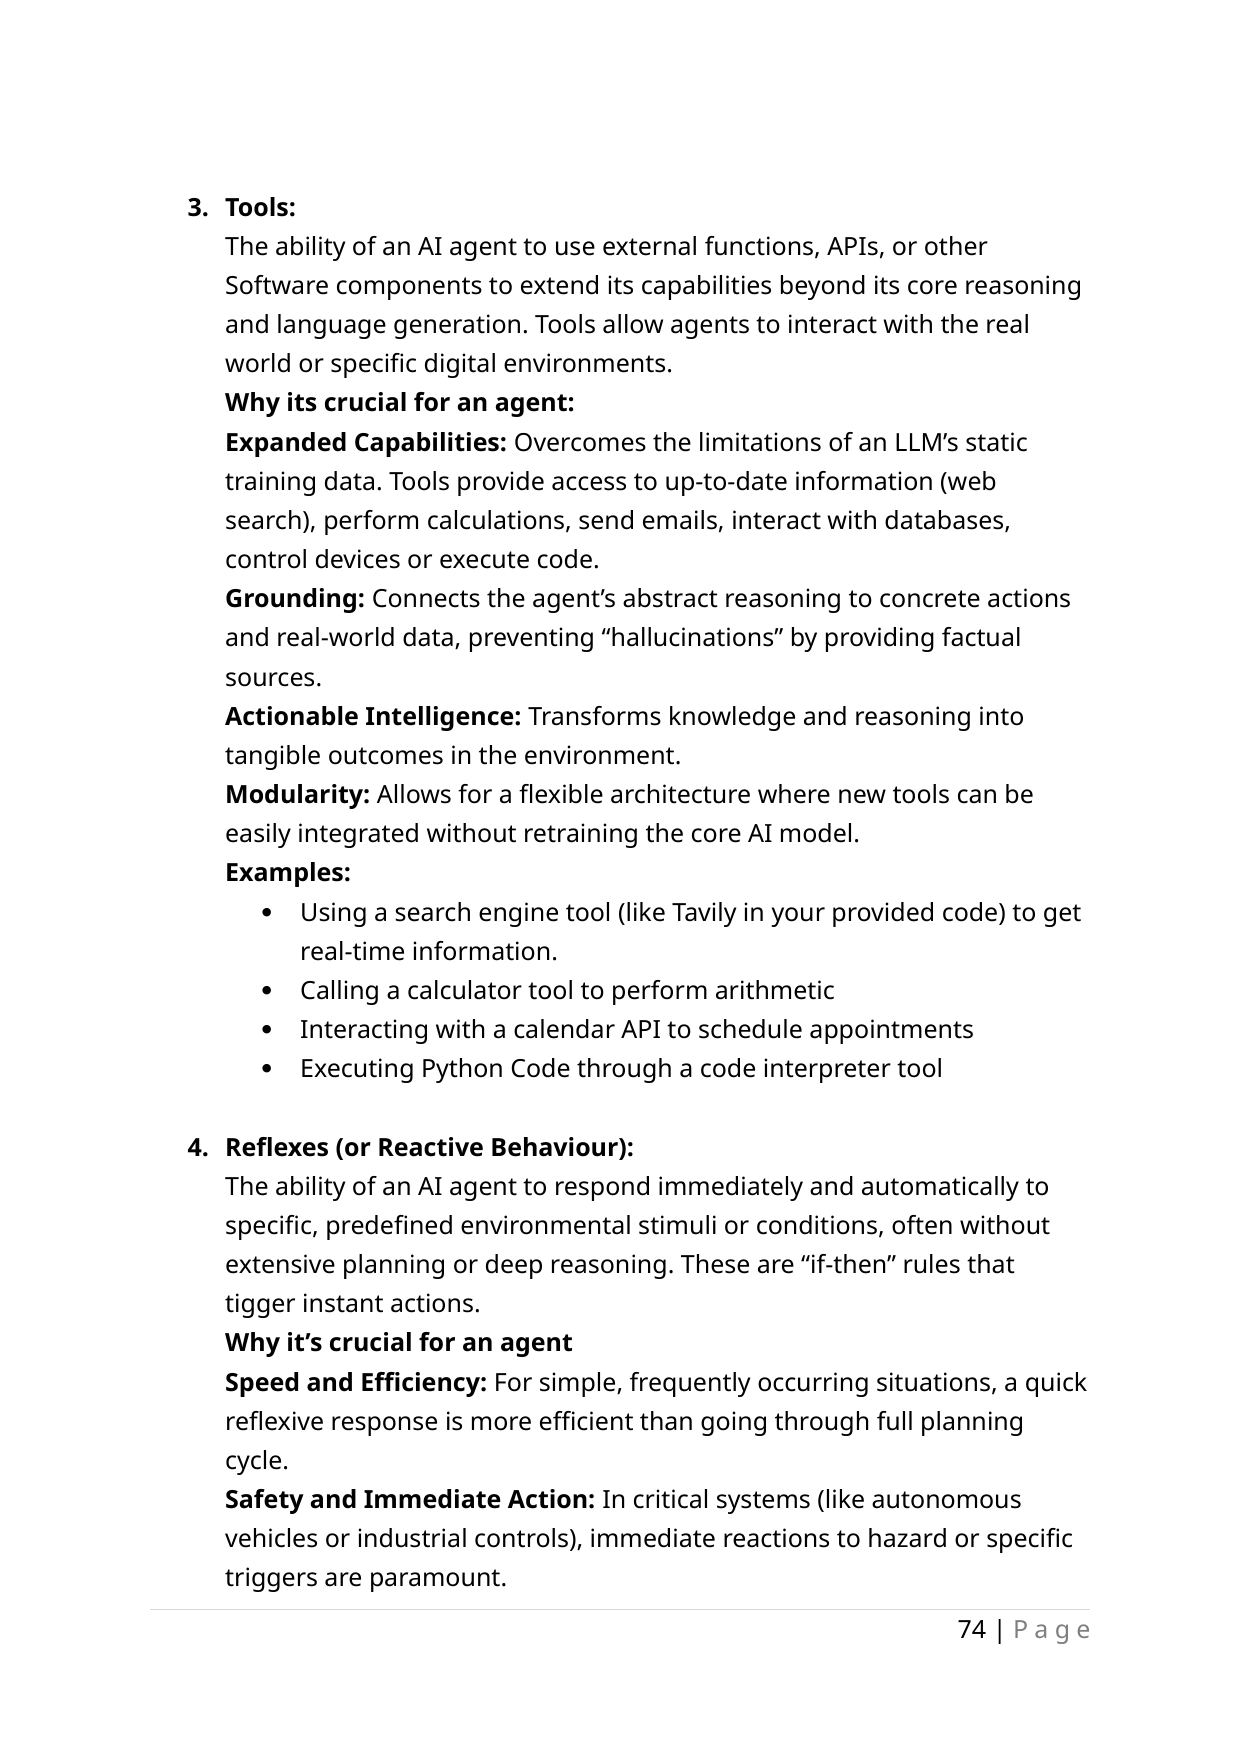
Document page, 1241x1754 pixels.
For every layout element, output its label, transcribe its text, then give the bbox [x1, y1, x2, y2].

list Speed and Efficiency: For simple, frequently occurring situations, a quick reflexive response is more efficient than going through full planning cycle. [225, 1364, 1090, 1477]
list Reflexes (or Reactive Behaviour): [187, 1129, 1090, 1163]
list Interacting with a calendar API to schedule appointments [262, 1012, 1090, 1046]
list Why it’s crucial for an agent [225, 1325, 1090, 1359]
list Modularity: Allows for a flexible architecture where new tools can be easily integrated without retraining the core AI model. [225, 777, 1090, 850]
list Executing Python Code through a code interpreter tool [262, 1051, 1090, 1085]
list Actionable Intelligence: Transforms knowledge and reasoning into tangible outcomes in the environment. [225, 698, 1090, 772]
list Expanded Capabilities: Overcomes the limitations of an LLM’s static training data. Tools provide access to up-to-date information (web search), perform calculations, send emails, interact with databases, control devices or execute code. [225, 424, 1090, 576]
list Examples: [225, 855, 1090, 889]
list The ability of an AI agent to use external functions, APIs, or other Software components to extend its capabilities beyond its core reasoning and language generation. Tools allow agents to interact with the real world or specific digital environments. [225, 228, 1090, 380]
list Safety and Immediate Action: In critical systems (like autonomous vehicles or industrial controls), immediate reactions to hazard or specific triggers are paramount. [225, 1482, 1090, 1594]
list Why its crucial for an agent: [225, 385, 1090, 419]
list Using a search engine tool (like Tavily in your provided code) to get real-time information. [262, 894, 1090, 967]
list Grounding: Connects the agent’s abstract reasoning to concrete actions and real-world data, preventing “hallucinations” by providing factual sources. [225, 581, 1090, 693]
list The ability of an AI agent to respond immediately and automatically to specific, predefined environmental stimuli or conditions, often without extensive planning or deep reasoning. These are “if-then” rules that tigger instant actions. [225, 1168, 1090, 1320]
list Calling a calculator tool to perform arithmetic [262, 972, 1090, 1007]
list Tools: [187, 189, 1090, 223]
